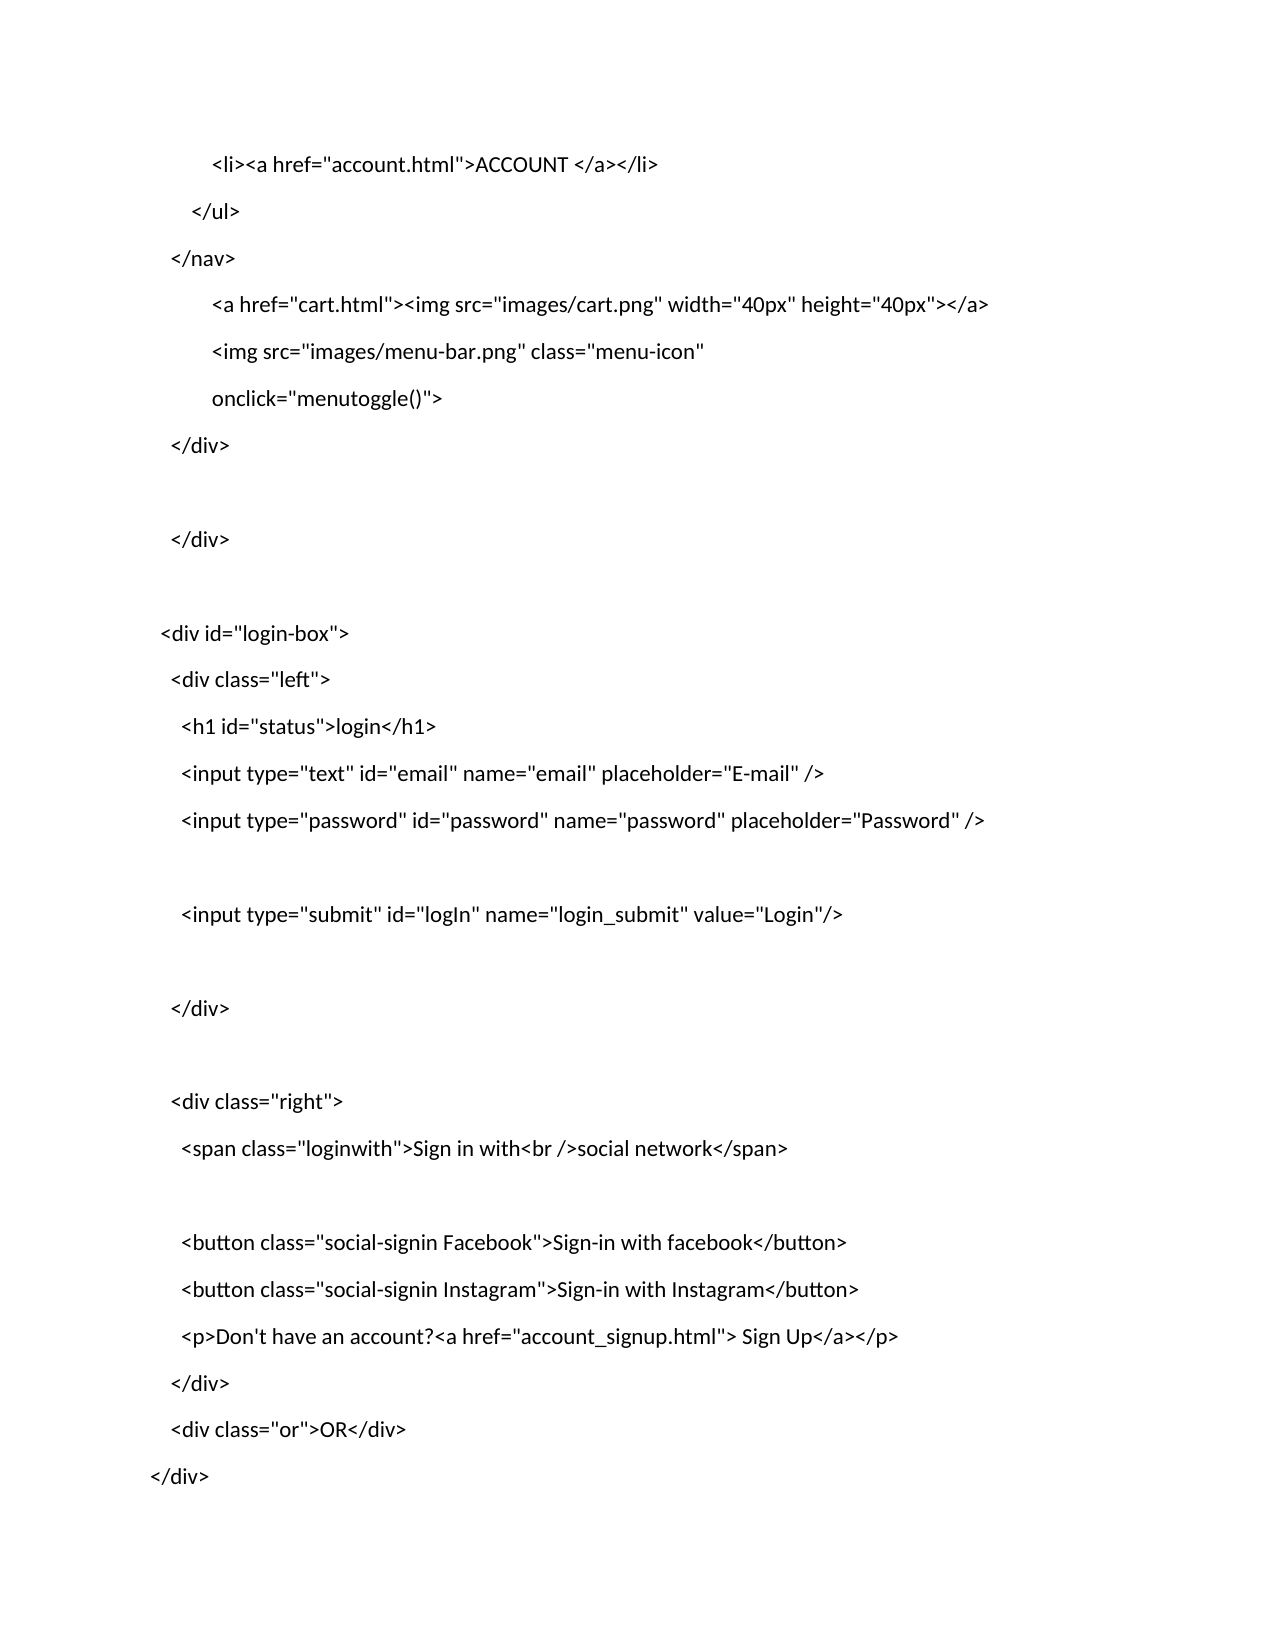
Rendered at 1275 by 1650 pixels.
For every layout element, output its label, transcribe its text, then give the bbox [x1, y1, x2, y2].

text <img src="images/menu-bar.png" class="menu-icon" [150, 337, 1125, 366]
text <h1 id="status">login</h1> [150, 712, 1125, 741]
text <input type="submit" id="logIn" name="login_submit" value="Login"/> [150, 900, 1125, 928]
text </div> [150, 1369, 1125, 1397]
text </div> [150, 994, 1125, 1022]
text <button class="social-signin Facebook">Sign-in with facebook</button> [150, 1228, 1125, 1256]
text </div> [150, 525, 1125, 553]
text </ul> [150, 197, 1125, 225]
text <div id="login-box"> [150, 619, 1125, 647]
text <p>Don't have an account?<a href="account_signup.html"> Sign Up</a></p> [150, 1322, 1125, 1350]
text <span class="loginwith">Sign in with<br />social network</span> [150, 1134, 1125, 1162]
text <div class="right"> [150, 1087, 1125, 1116]
text </nav> [150, 244, 1125, 272]
text onclick="menutoggle()"> [150, 384, 1125, 412]
text <div class="left"> [150, 666, 1125, 694]
text </div> [150, 1462, 1125, 1491]
text <div class="or">OR</div> [150, 1416, 1125, 1444]
text <li><a href="account.html">ACCOUNT </a></li> [150, 150, 1125, 178]
text <a href="cart.html"><img src="images/cart.png" width="40px" height="40px"></a> [150, 291, 1125, 319]
text <button class="social-signin Instagram">Sign-in with Instagram</button> [150, 1275, 1125, 1303]
text </div> [150, 431, 1125, 459]
text <input type="password" id="password" name="password" placeholder="Password" /> [150, 806, 1125, 834]
text <input type="text" id="email" name="email" placeholder="E-mail" /> [150, 759, 1125, 787]
